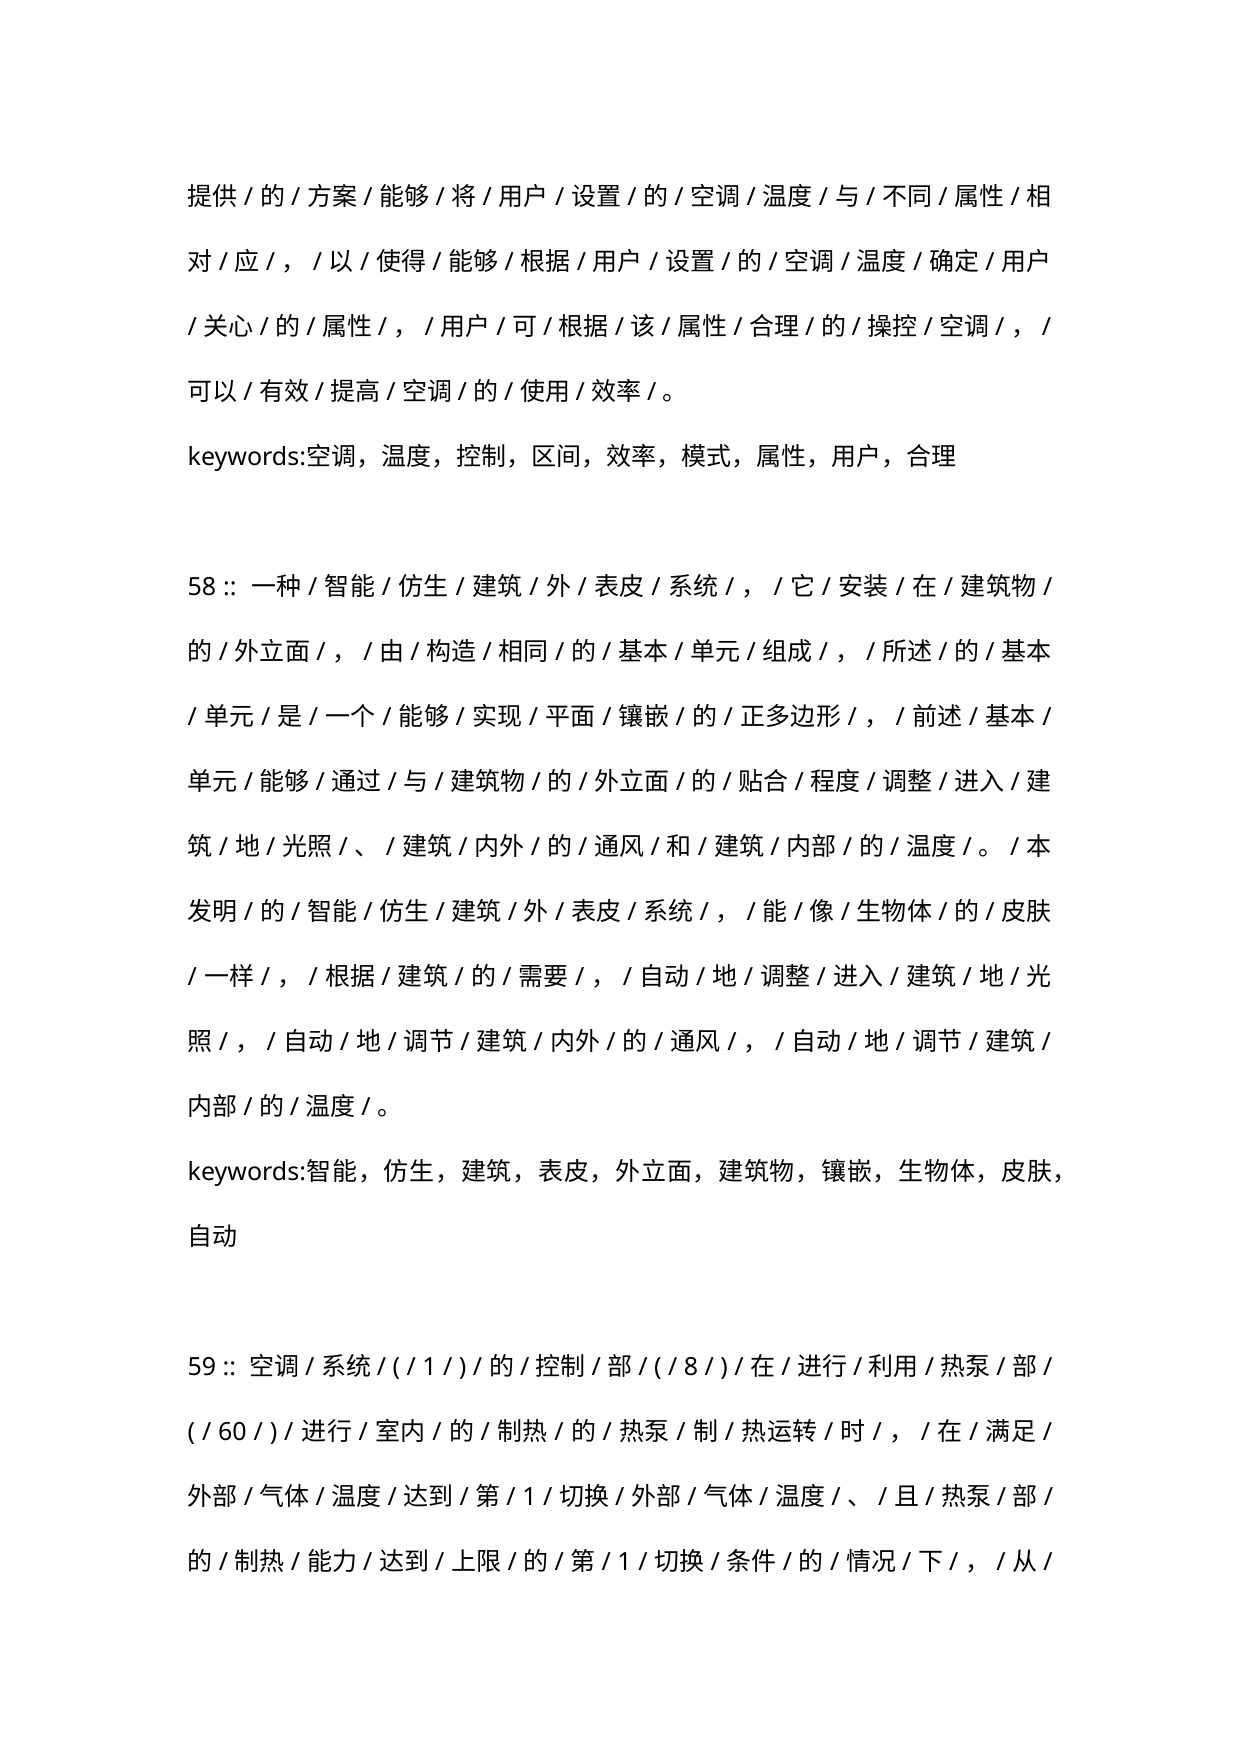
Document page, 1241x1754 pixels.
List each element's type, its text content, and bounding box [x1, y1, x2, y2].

text keywords:智能，仿生，建筑，表皮，外立面，建筑物，镶嵌，生物体，皮肤，自动 [187, 1137, 1053, 1267]
text keywords:空调，温度，控制，区间，效率，模式，属性，用户，合理 [187, 422, 1053, 487]
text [187, 1332, 1053, 1592]
text 58 :: 一种 / 智能 / 仿生 / 建筑 / 外 / 表皮 / 系统 / ， / 它 / 安装 / 在 / 建筑物 / 的 / 外立面 / ， / 由 / 构造 / 相同 / 的 / 基本 / 单元 / 组成 / ， / 所述 / 的 / 基本 / 单元 / 是 / 一个 / 能够 / 实现 / 平面 / 镶嵌 / 的 / 正多边形 / ， / 前述 / 基本 / 单元 / 能够 / 通过 / 与 / 建筑物 / 的 / 外立面 / 的 / 贴合 / 程度 / 调整 / 进入 / 建筑 / 地 / 光照 / 、 / 建筑 / 内外 / 的 / 通风 / 和 / 建筑 / 内部 / 的 / 温度 / 。 / 本发明 / 的 / 智能 / 仿生 / 建筑 / 外 / 表皮 / 系统 / ， / 能 / 像 / 生物体 / 的 / 皮肤 / 一样 / ， / 根据 / 建筑 / 的 / 需要 / ， / 自动 / 地 / 调整 / 进入 / 建筑 / 地 / 光照 / ， / 自动 / 地 / 调节 / 建筑 / 内外 / 的 / 通风 / ， / 自动 / 地 / 调节 / 建筑 / 内部 / 的 / 温度 / 。 [187, 552, 1053, 1137]
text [187, 162, 1053, 422]
